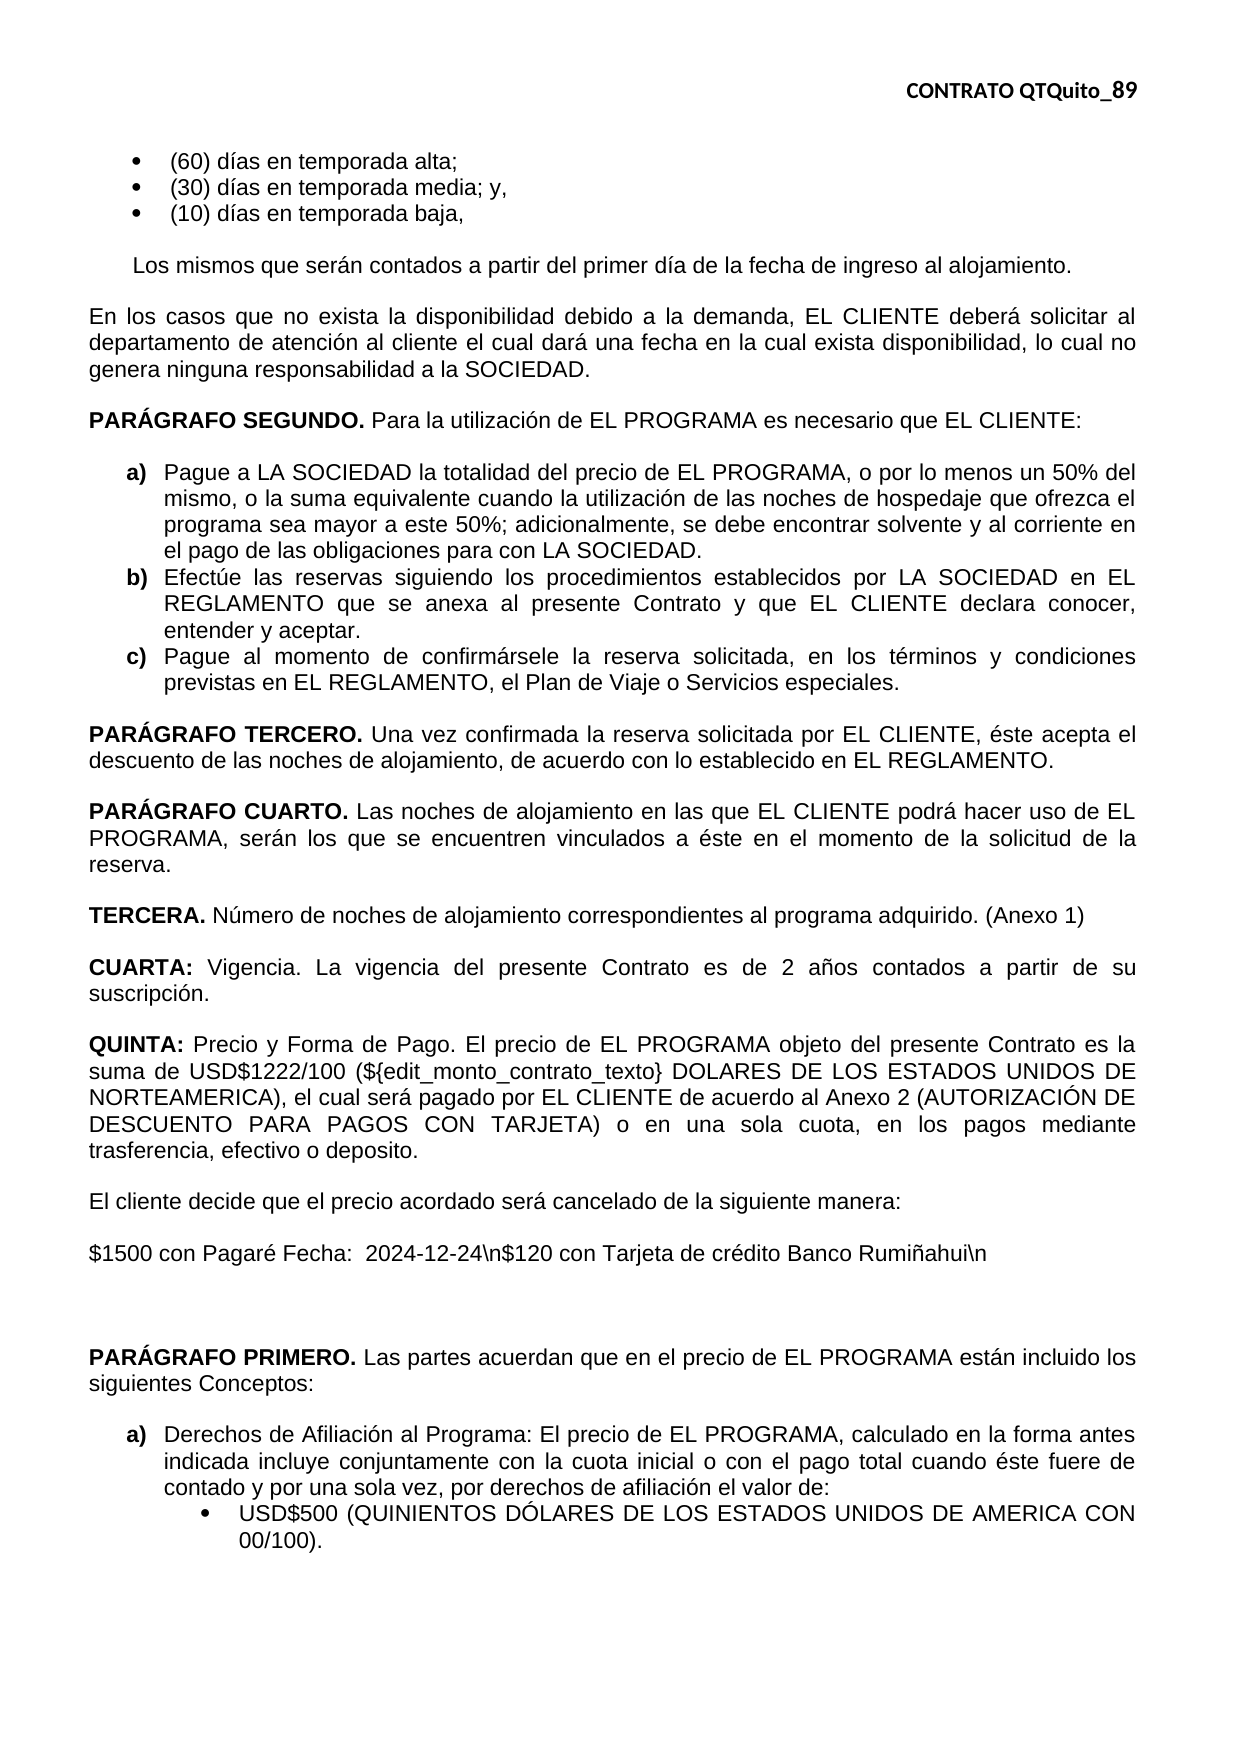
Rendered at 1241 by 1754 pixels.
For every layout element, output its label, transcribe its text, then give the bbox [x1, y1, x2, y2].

text TERCERA. Número de noches de alojamiento correspondientes al programa adquirido. (Anexo 1) [89, 902, 1137, 929]
text PARÁGRAFO TERCERO. Una vez confirmada la reserva solicitada por EL CLIENTE, éste acepta el descuento de las noches de alojamiento, de acuerdo con lo establecido en EL REGLAMENTO. [89, 721, 1137, 773]
list Derechos de Afiliación al Programa: El precio de EL PROGRAMA, calculado en la forma antes indicada incluye conjuntamente con la cuota inicial o con el pago total cuando éste fuere de contado y por una sola vez, por derechos de afiliación el valor de: [126, 1421, 1137, 1500]
text Los mismos que serán contados a partir del primer día de la fecha de ingreso al alojamiento. [132, 252, 1137, 278]
text PARÁGRAFO PRIMERO. Las partes acuerdan que en el precio de EL PROGRAMA están incluido los siguientes Conceptos: [89, 1344, 1137, 1396]
list (30) días en temporada media; y, [132, 174, 1137, 200]
text $1500 con Pagaré Fecha: 2024-12-24\n$120 con Tarjeta de crédito Banco Rumiñahui\n [89, 1239, 1137, 1266]
text QUINTA: Precio y Forma de Pago. El precio de EL PROGRAMA objeto del presente Contrato es la suma de USD$1222/100 (${edit_monto_contrato_texto} DOLARES DE LOS ESTADOS UNIDOS DE NORTEAMERICA), el cual será pagado por EL CLIENTE de acuerdo al Anexo 2 (AUTORIZACIÓN DE DESCUENTO PARA PAGOS CON TARJETA) o en una sola cuota, en los pagos mediante trasferencia, efectivo o deposito. [89, 1031, 1137, 1163]
text PARÁGRAFO CUARTO. Las noches de alojamiento en las que EL CLIENTE podrá hacer uso de EL PROGRAMA, serán los que se encuentren vinculados a éste en el momento de la solicitud de la reserva. [89, 798, 1137, 877]
list Pague al momento de confirmársele la reserva solicitada, en los términos y condiciones previstas en EL REGLAMENTO, el Plan de Viaje o Servicios especiales. [126, 643, 1137, 696]
text En los casos que no exista la disponibilidad debido a la demanda, EL CLIENTE deberá solicitar al departamento de atención al cliente el cual dará una fecha en la cual exista disponibilidad, lo cual no genera ninguna responsabilidad a la SOCIEDAD. [89, 303, 1137, 382]
list Pague a LA SOCIEDAD la totalidad del precio de EL PROGRAMA, o por lo menos un 50% del mismo, o la suma equivalente cuando la utilización de las noches de hospedaje que ofrezca el programa sea mayor a este 50%; adicionalmente, se debe encontrar solvente y al corriente en el pago de las obligaciones para con LA SOCIEDAD. [126, 458, 1137, 564]
list Efectúe las reservas siguiendo los procedimientos establecidos por LA SOCIEDAD en EL REGLAMENTO que se anexa al presente Contrato y que EL CLIENTE declara conocer, entender y aceptar. [126, 564, 1137, 643]
list (10) días en temporada baja, [132, 200, 1137, 227]
text CUARTA: Vigencia. La vigencia del presente Contrato es de 2 años contados a partir de su suscripción. [89, 954, 1137, 1006]
text PARÁGRAFO SEGUNDO. Para la utilización de EL PROGRAMA es necesario que EL CLIENTE: [89, 407, 1137, 433]
list (60) días en temporada alta; [132, 148, 1137, 174]
list USD$500 (QUINIENTOS DÓLARES DE LOS ESTADOS UNIDOS DE AMERICA CON 00/100). [201, 1500, 1137, 1553]
text El cliente decide que el precio acordado será cancelado de la siguiente manera: [89, 1188, 1137, 1214]
